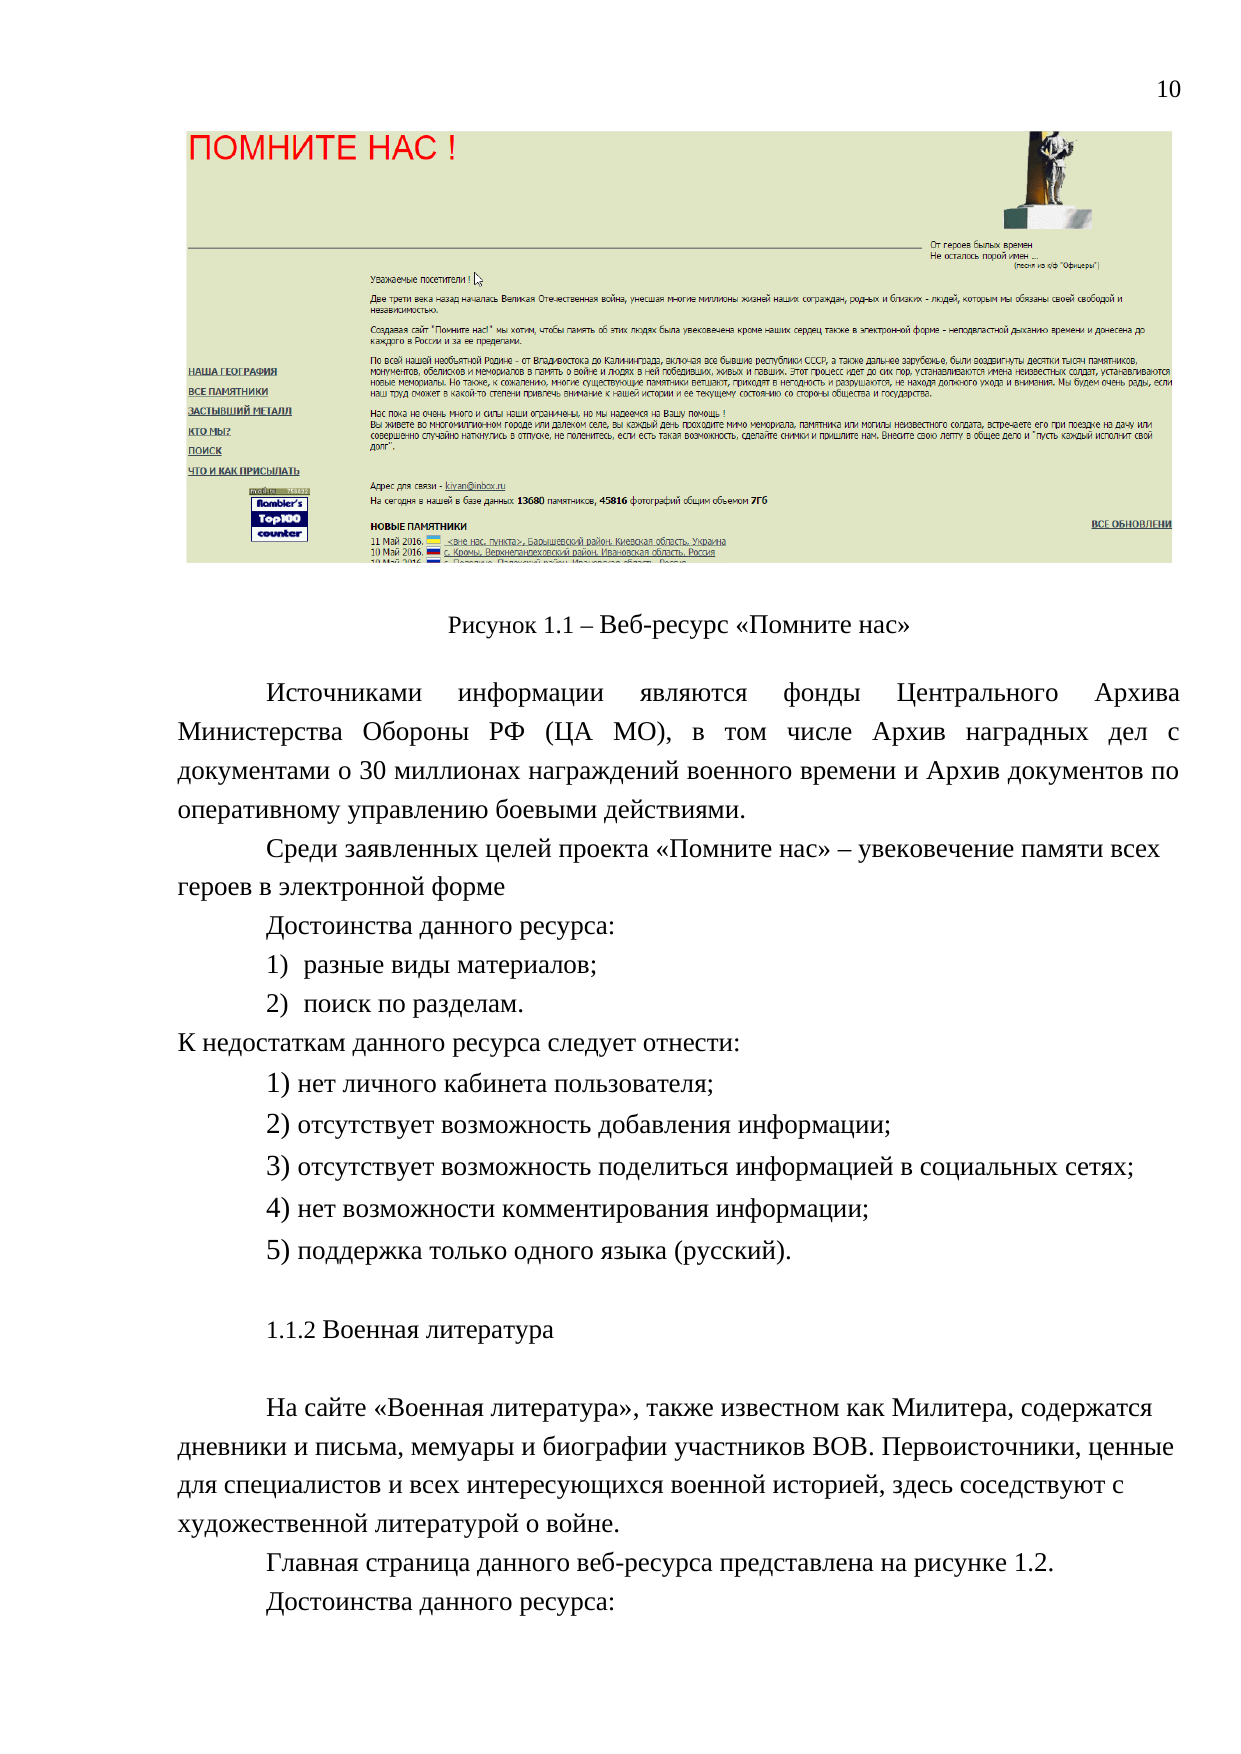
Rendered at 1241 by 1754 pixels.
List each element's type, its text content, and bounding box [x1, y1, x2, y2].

list Достоинства данного ресурса: [266, 909, 1181, 941]
text Среди заявленных целей проекта «Помните нас» – увековечение памяти всех героев в электронной форме [177, 832, 1181, 902]
list нет возможности комментирования информации; [177, 1190, 1181, 1224]
list отсутствует возможность поделиться информацией в социальных сетях; [177, 1148, 1181, 1182]
text К недостаткам данного ресурса следует отнести: [177, 1026, 1181, 1057]
list поддержка только одного языка (русский). [177, 1232, 1181, 1266]
list отсутствует возможность добавления информации; [177, 1107, 1181, 1140]
list поиск по разделам. [266, 987, 1181, 1018]
list Достоинства данного ресурса: [266, 1585, 1181, 1616]
text На сайте «Военная литература», также известном как Милитера, содержатся дневники и письма, мемуары и биографии участников ВОВ. Первоисточники, ценные для специалистов и всех интересующихся военной историей, здесь соседствуют с художественной литературой о войне. [177, 1391, 1181, 1538]
text Источниками информации являются фонды Центрального Архива Министерства Обороны РФ (ЦА МО), в том числе Архив наградных дел с документами о 30 миллионах награждений военного времени и Архив документов по оперативному управлению боевыми действиями. [177, 676, 1181, 824]
list Веб-ресурс «Помните нас» [177, 609, 1181, 640]
text Главная страница данного веб-ресурса представлена на рисунке 1.2. [177, 1546, 1181, 1577]
subtitle Военная литература [177, 1313, 1181, 1344]
picture [186, 131, 1173, 563]
list нет личного кабинета пользователя; [177, 1065, 1181, 1098]
list разные виды материалов; [266, 948, 1181, 979]
